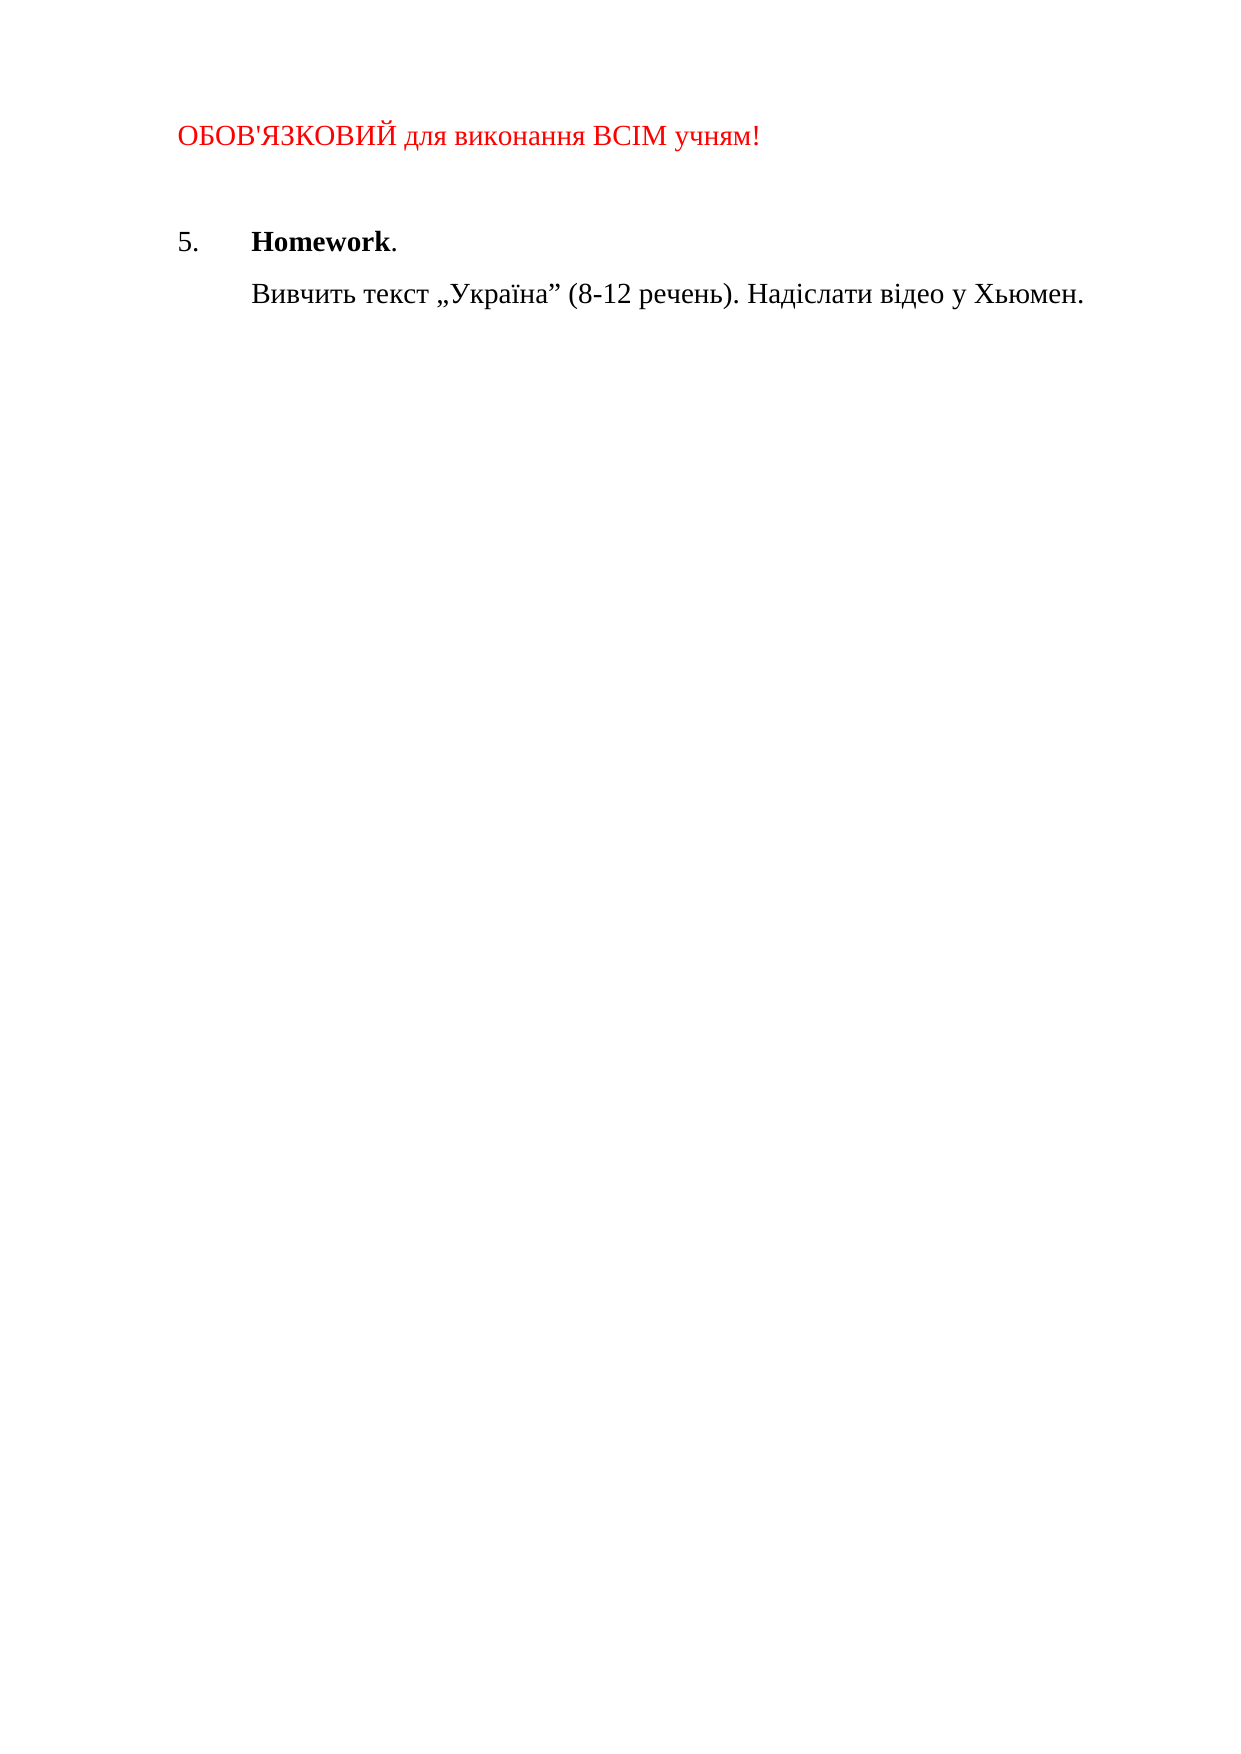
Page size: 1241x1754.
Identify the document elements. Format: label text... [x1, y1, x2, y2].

text ОБОВ'ЯЗКОВИЙ для виконання ВСІМ учням! [177, 118, 1152, 152]
text Вивчить текст „Україна” (8-12 речень). Надіслати відео у Хьюмен. [177, 277, 1152, 310]
text 5. Homework. [177, 224, 1152, 257]
